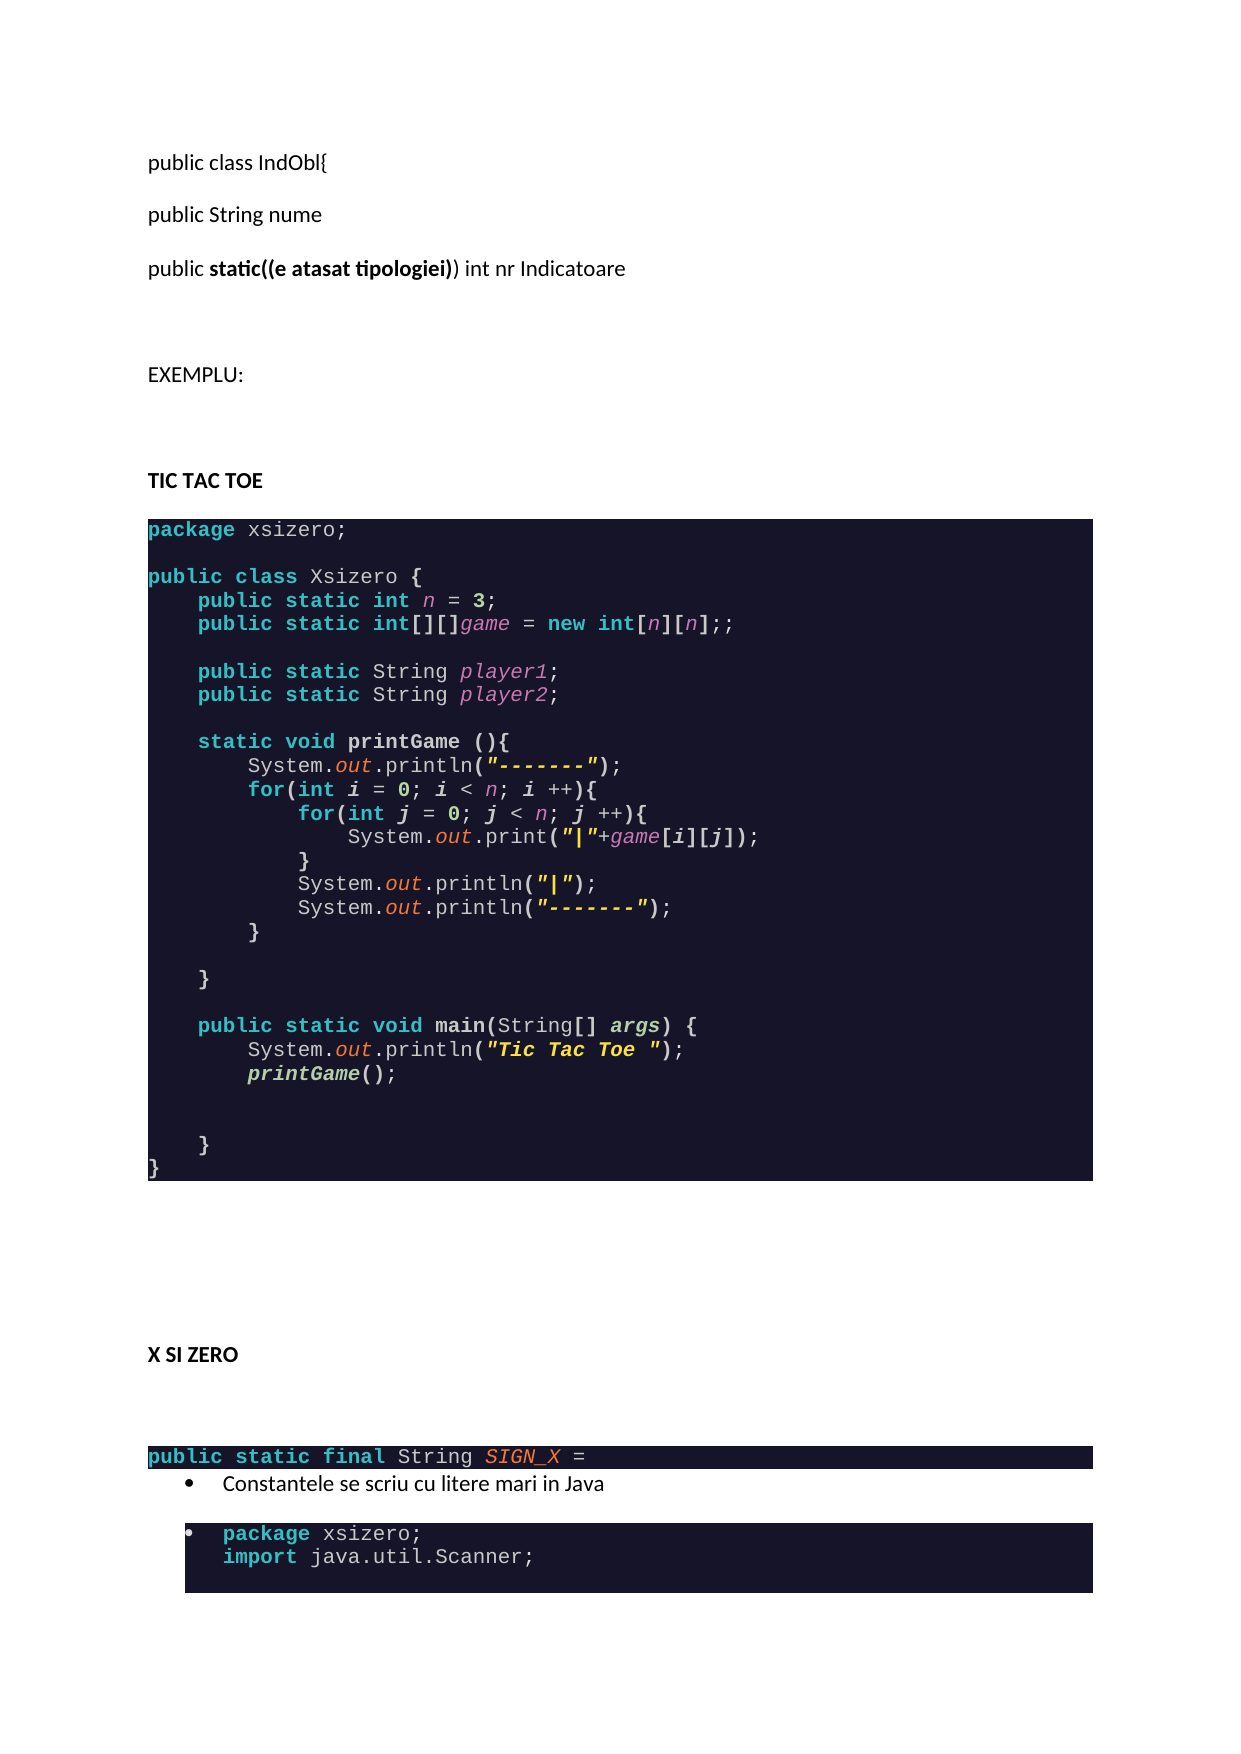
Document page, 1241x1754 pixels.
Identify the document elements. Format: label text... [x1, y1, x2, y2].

text package xsizero; public class Xsizero { public static int n = 3; public static int[][]game = new int[n][n];; public static String player1; public static String player2; static void printGame (){ System.out.println("-------"); for(int i = 0; i < n; i ++){ for(int j = 0; j < n; j ++){ System.out.print("|"+game[i][j]); } System.out.println("|"); System.out.println("-------"); } } public static void main(String[] args) { System.out.println("Tic Tac Toe "); printGame(); } } [148, 519, 1093, 1181]
text public String nume [148, 201, 1093, 229]
text public static((e atasat tipologiei)) int nr Indicatoare [148, 254, 1093, 282]
text public class IndObl{ [148, 148, 1093, 176]
text X SI ZERO [148, 1340, 1093, 1368]
text EXEMPLU: [148, 360, 1093, 388]
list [185, 1523, 1093, 1593]
text public static final String SIGN_X = [148, 1446, 1093, 1469]
list Constantele se scriu cu litere mari in Java [185, 1469, 1093, 1498]
text TIC TAC TOE [148, 466, 1093, 494]
